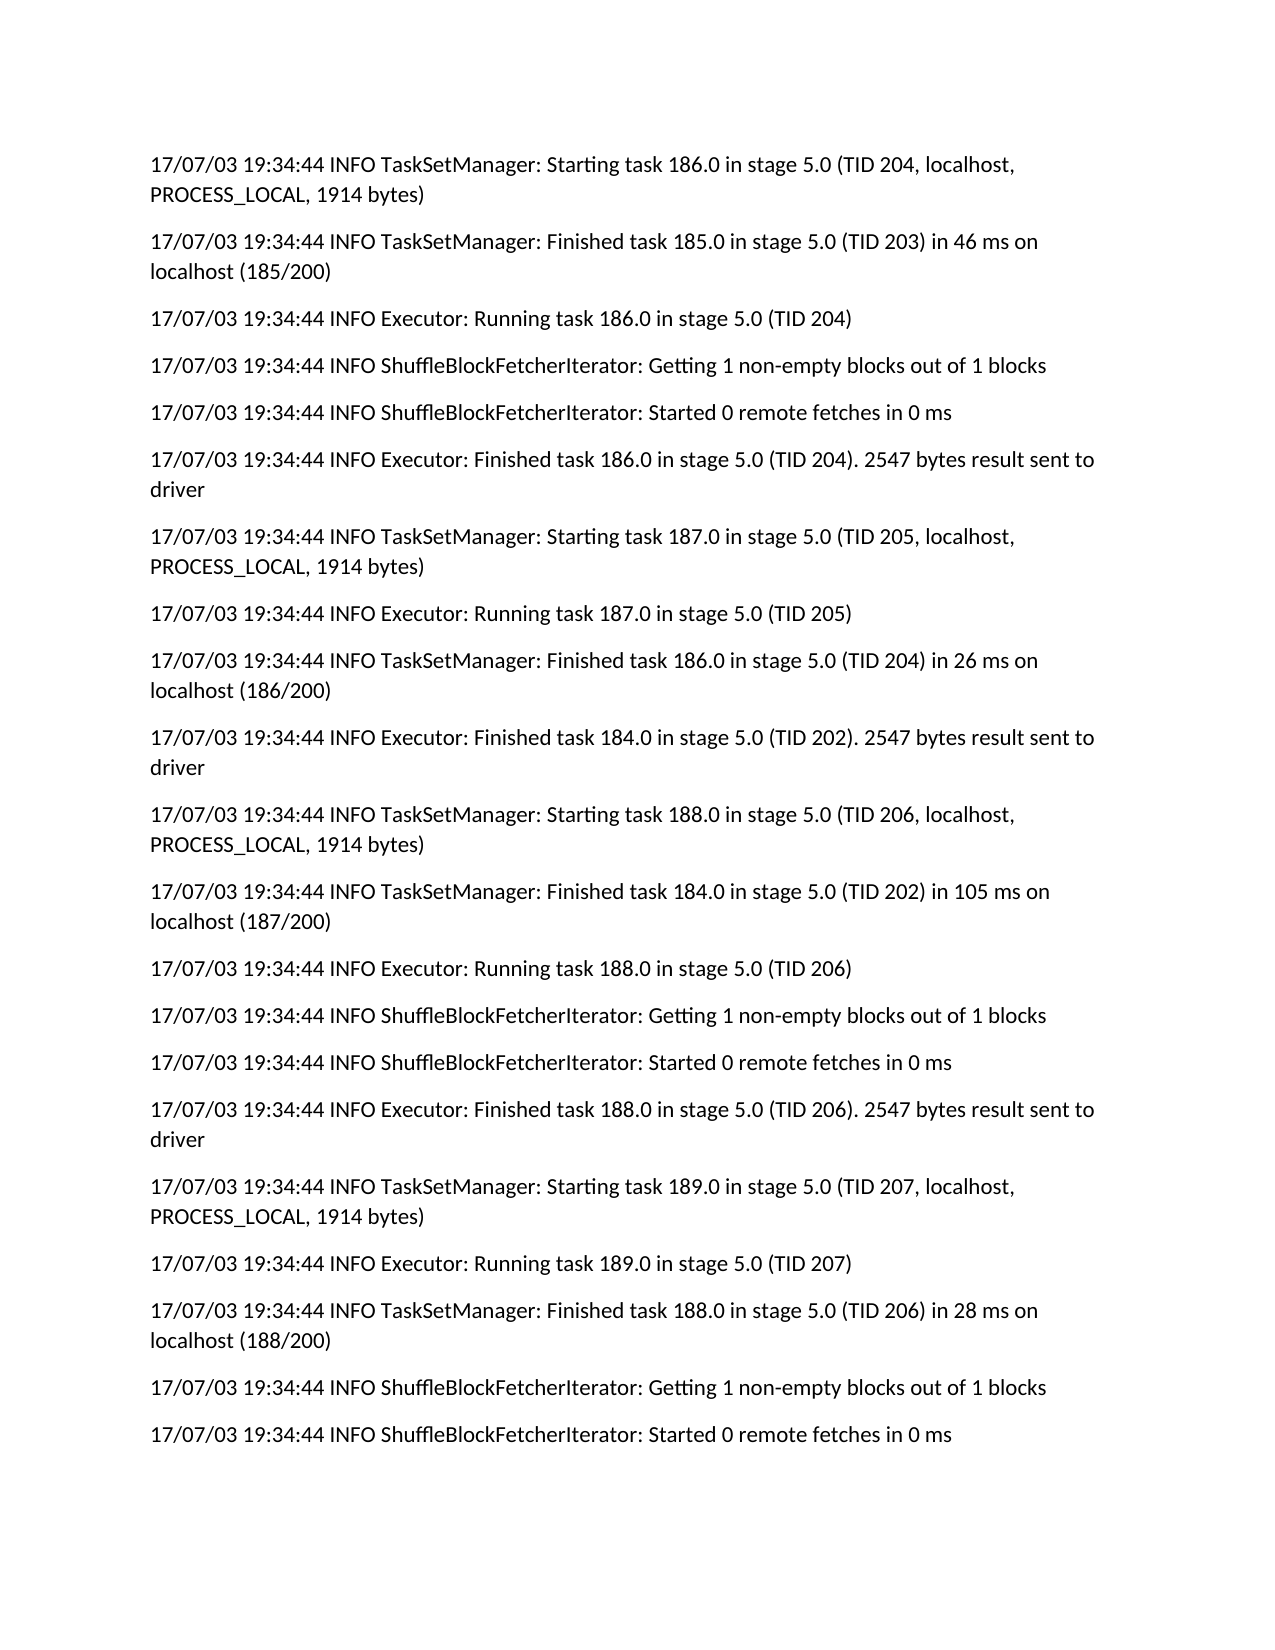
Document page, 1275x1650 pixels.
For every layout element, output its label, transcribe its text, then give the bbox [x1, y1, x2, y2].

text 17/07/03 19:34:44 INFO TaskSetManager: Finished task 184.0 in stage 5.0 (TID 202) in 105 ms on localhost (187/200) [150, 877, 1125, 935]
text 17/07/03 19:34:44 INFO ShuffleBlockFetcherIterator: Started 0 remote fetches in 0 ms [150, 1048, 1125, 1076]
text 17/07/03 19:34:44 INFO Executor: Running task 187.0 in stage 5.0 (TID 205) [150, 599, 1125, 627]
text 17/07/03 19:34:44 INFO ShuffleBlockFetcherIterator: Getting 1 non-empty blocks out of 1 blocks [150, 1373, 1125, 1401]
text 17/07/03 19:34:44 INFO TaskSetManager: Finished task 188.0 in stage 5.0 (TID 206) in 28 ms on localhost (188/200) [150, 1296, 1125, 1354]
text 17/07/03 19:34:44 INFO TaskSetManager: Starting task 188.0 in stage 5.0 (TID 206, localhost, PROCESS_LOCAL, 1914 bytes) [150, 800, 1125, 858]
text 17/07/03 19:34:44 INFO Executor: Finished task 184.0 in stage 5.0 (TID 202). 2547 bytes result sent to driver [150, 723, 1125, 781]
text 17/07/03 19:34:44 INFO Executor: Finished task 186.0 in stage 5.0 (TID 204). 2547 bytes result sent to driver [150, 445, 1125, 503]
text 17/07/03 19:34:44 INFO ShuffleBlockFetcherIterator: Getting 1 non-empty blocks out of 1 blocks [150, 351, 1125, 379]
text 17/07/03 19:34:44 INFO Executor: Running task 189.0 in stage 5.0 (TID 207) [150, 1249, 1125, 1277]
text 17/07/03 19:34:44 INFO ShuffleBlockFetcherIterator: Getting 1 non-empty blocks out of 1 blocks [150, 1001, 1125, 1029]
text 17/07/03 19:34:44 INFO TaskSetManager: Finished task 185.0 in stage 5.0 (TID 203) in 46 ms on localhost (185/200) [150, 227, 1125, 285]
text 17/07/03 19:34:44 INFO TaskSetManager: Starting task 187.0 in stage 5.0 (TID 205, localhost, PROCESS_LOCAL, 1914 bytes) [150, 522, 1125, 580]
text 17/07/03 19:34:44 INFO TaskSetManager: Starting task 189.0 in stage 5.0 (TID 207, localhost, PROCESS_LOCAL, 1914 bytes) [150, 1172, 1125, 1230]
text 17/07/03 19:34:44 INFO Executor: Running task 186.0 in stage 5.0 (TID 204) [150, 304, 1125, 332]
text 17/07/03 19:34:44 INFO Executor: Running task 188.0 in stage 5.0 (TID 206) [150, 954, 1125, 982]
text 17/07/03 19:34:44 INFO TaskSetManager: Starting task 186.0 in stage 5.0 (TID 204, localhost, PROCESS_LOCAL, 1914 bytes) [150, 150, 1125, 208]
text 17/07/03 19:34:44 INFO ShuffleBlockFetcherIterator: Started 0 remote fetches in 0 ms [150, 398, 1125, 426]
text 17/07/03 19:34:44 INFO Executor: Finished task 188.0 in stage 5.0 (TID 206). 2547 bytes result sent to driver [150, 1095, 1125, 1153]
text 17/07/03 19:34:44 INFO TaskSetManager: Finished task 186.0 in stage 5.0 (TID 204) in 26 ms on localhost (186/200) [150, 646, 1125, 704]
text 17/07/03 19:34:44 INFO ShuffleBlockFetcherIterator: Started 0 remote fetches in 0 ms [150, 1420, 1125, 1448]
